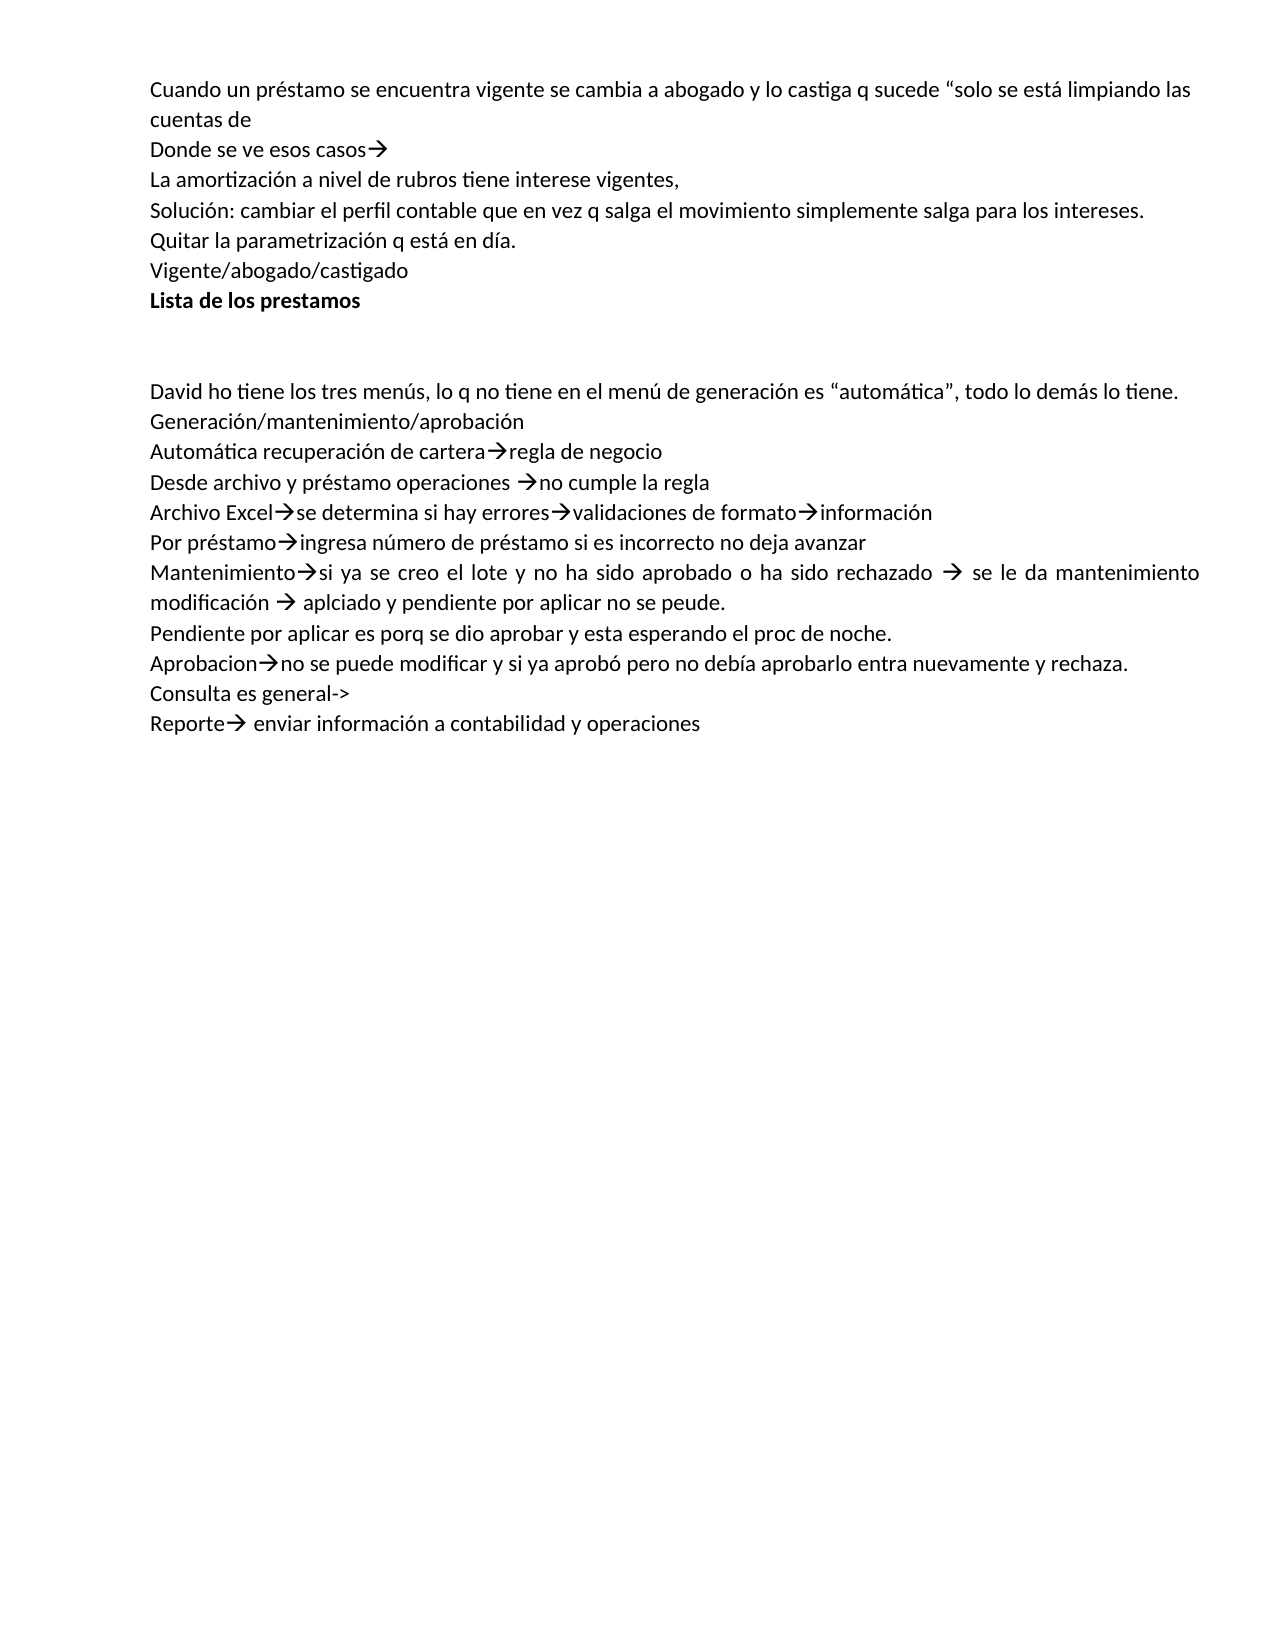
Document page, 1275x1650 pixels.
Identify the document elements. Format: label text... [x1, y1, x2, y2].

list Pendiente por aplicar es porq se dio aprobar y esta esperando el proc de noche. [150, 619, 1200, 647]
list Quitar la parametrización q está en día. [150, 226, 1200, 254]
list Generación/mantenimiento/aprobación [150, 407, 1200, 435]
list Por préstamoingresa número de préstamo si es incorrecto no deja avanzar [150, 528, 1200, 556]
list Desde archivo y préstamo operaciones no cumple la regla [150, 468, 1200, 496]
list David ho tiene los tres menús, lo q no tiene en el menú de generación es “automática”, todo lo demás lo tiene. [150, 377, 1200, 405]
list Aprobacionno se puede modificar y si ya aprobó pero no debía aprobarlo entra nuevamente y rechaza. [150, 649, 1200, 677]
list Vigente/abogado/castigado [150, 256, 1200, 284]
list Solución: cambiar el perfil contable que en vez q salga el movimiento simplemente salga para los intereses. [150, 196, 1200, 224]
list Archivo Excelse determina si hay erroresvalidaciones de formatoinformación [150, 498, 1200, 526]
list Cuando un préstamo se encuentra vigente se cambia a abogado y lo castiga q sucede “solo se está limpiando las cuentas de [150, 75, 1200, 133]
list Consulta es general-> [150, 679, 1200, 707]
list Reporte enviar información a contabilidad y operaciones [150, 709, 1200, 737]
list La amortización a nivel de rubros tiene interese vigentes, [150, 166, 1200, 194]
list Donde se ve esos casos [150, 135, 1200, 163]
list Mantenimientosi ya se creo el lote y no ha sido aprobado o ha sido rechazado se le da mantenimiento modificación aplciado y pendiente por aplicar no se peude. [150, 558, 1200, 617]
list Lista de los prestamos [150, 286, 1200, 314]
list Automática recuperación de carteraregla de negocio [150, 437, 1200, 466]
